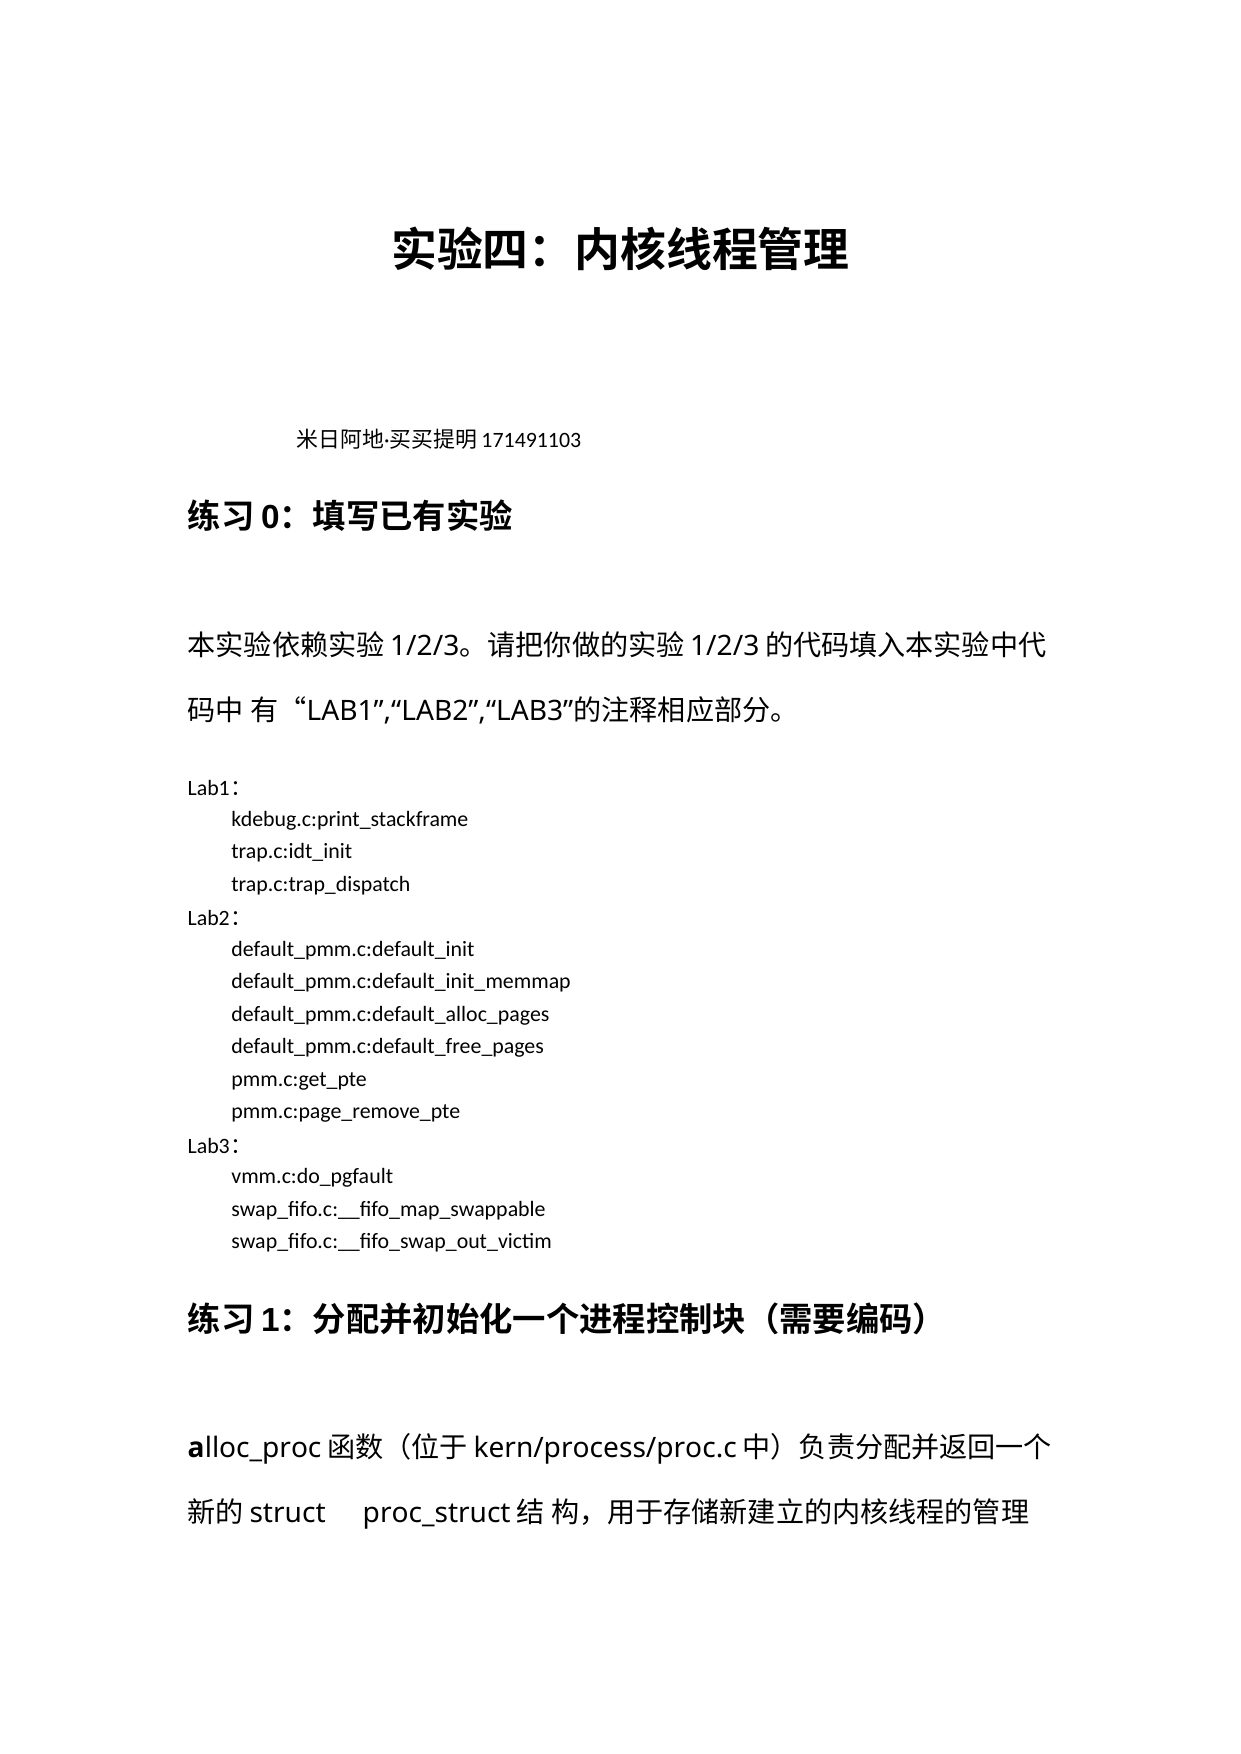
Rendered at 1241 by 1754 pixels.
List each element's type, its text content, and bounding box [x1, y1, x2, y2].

text Lab1： [187, 770, 1053, 802]
text vmm.c:do_pgfault [187, 1160, 1053, 1192]
text swap_fifo.c:__fifo_map_swappable [187, 1192, 1053, 1225]
text pmm.c:get_pte [187, 1062, 1053, 1095]
text trap.c:trap_dispatch [187, 867, 1053, 900]
text 米日阿地·买买提明171491103 [187, 422, 1053, 454]
text pmm.c:page_remove_pte [187, 1095, 1053, 1127]
text kdebug.c:print_stackframe [187, 802, 1053, 835]
text swap_fifo.c:__fifo_swap_out_victim [187, 1225, 1053, 1257]
subtitle 练习0：填写已有实验 [187, 482, 1053, 547]
subtitle 实验四：内核线程管理 [187, 197, 1053, 295]
text default_pmm.c:default_init_memmap [187, 965, 1053, 997]
text Lab3： [187, 1127, 1053, 1160]
subtitle 本实验依赖实验1/2/3。请把你做的实验1/2/3的代码填入本实验中代码中 有“LAB1”,“LAB2”,“LAB3”的注释相应部分。 [187, 611, 1053, 741]
text default_pmm.c:default_init [187, 932, 1053, 965]
text default_pmm.c:default_free_pages [187, 1030, 1053, 1062]
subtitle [187, 1413, 1053, 1543]
text Lab2： [187, 900, 1053, 932]
text default_pmm.c:default_alloc_pages [187, 997, 1053, 1030]
text trap.c:idt_init [187, 835, 1053, 867]
subtitle 练习1：分配并初始化一个进程控制块（需要编码） [187, 1284, 1053, 1349]
